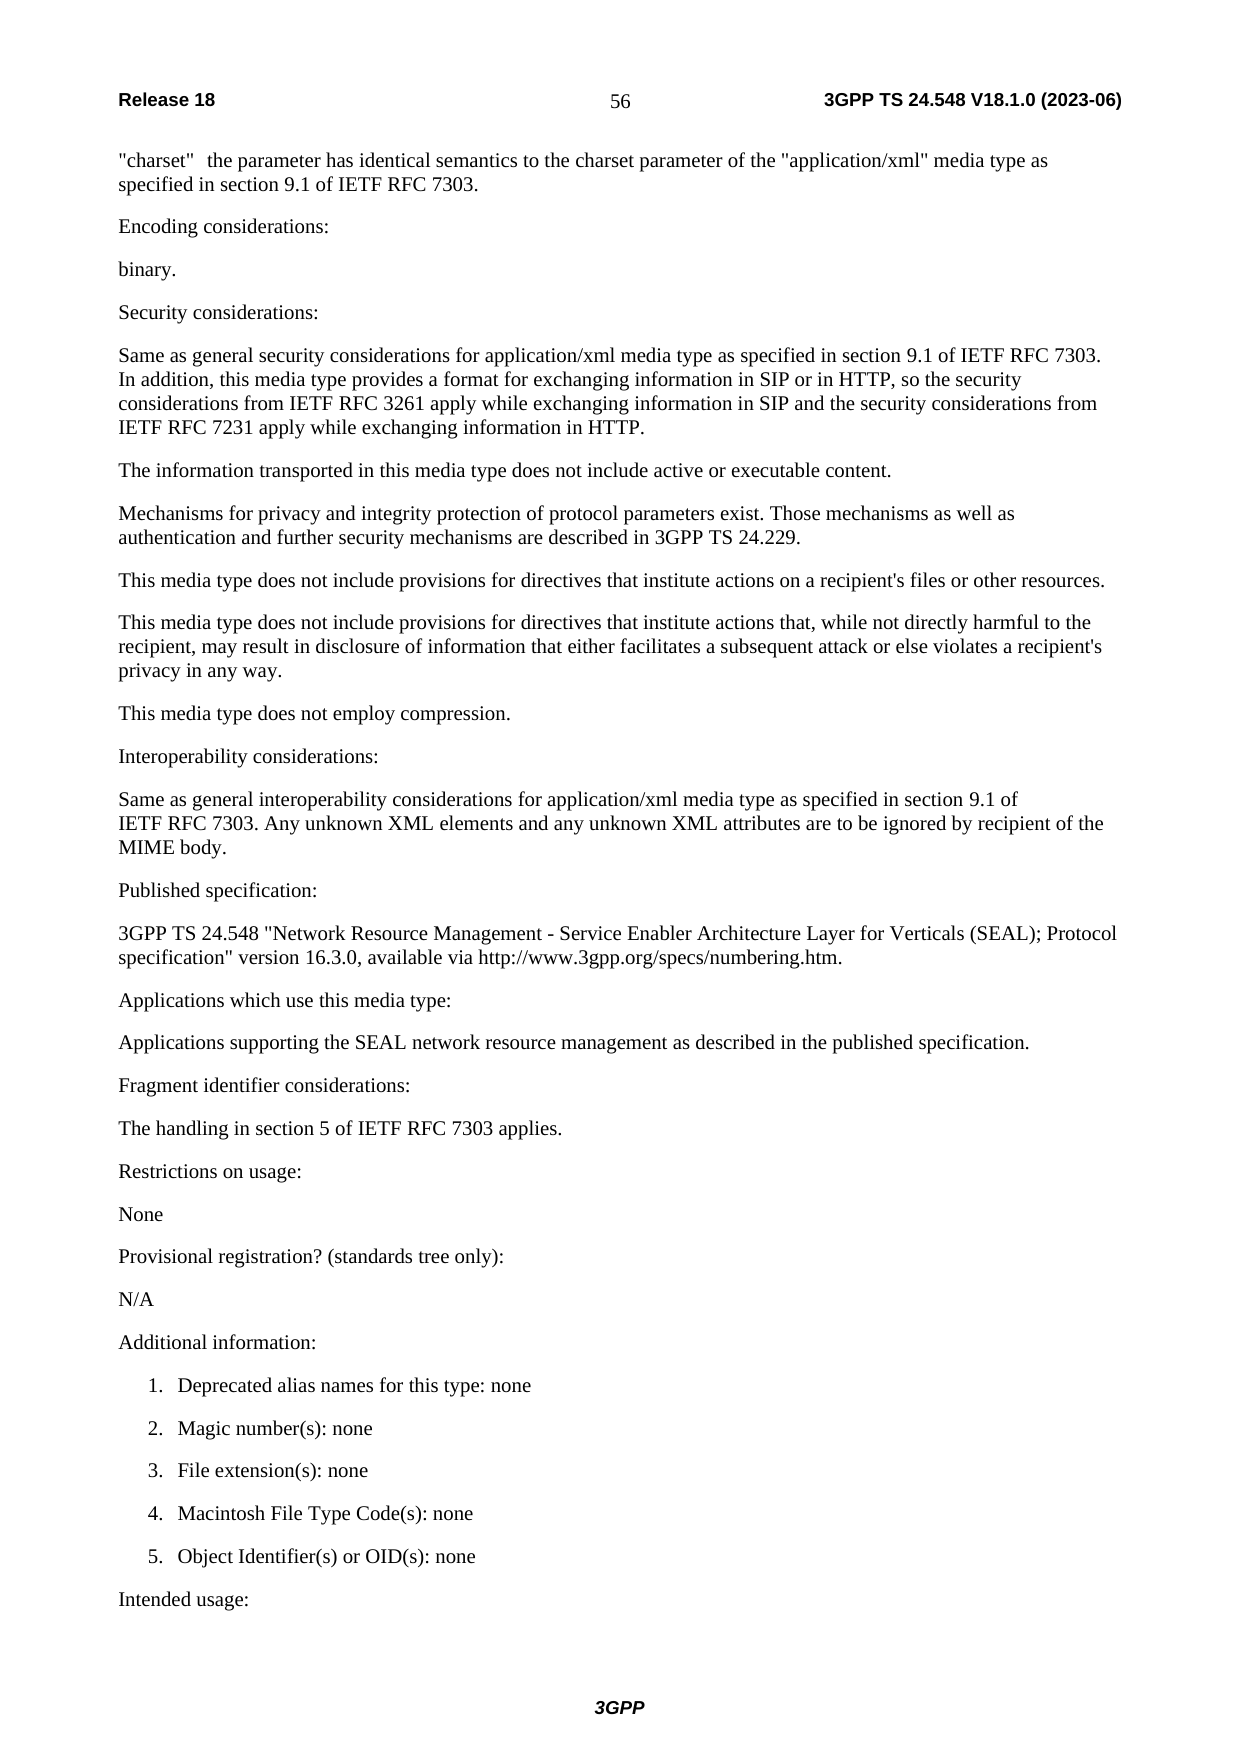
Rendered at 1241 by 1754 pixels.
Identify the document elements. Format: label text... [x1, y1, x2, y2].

text 3GPP TS 24.548 "Network Resource Management - Service Enabler Architecture Layer for Verticals (SEAL); Protocol specification" version 16.3.0, available via http://www.3gpp.org/specs/numbering.htm. [118, 921, 1122, 969]
text Security considerations: [118, 300, 1122, 324]
text 1. Deprecated alias names for this type: none [148, 1373, 1122, 1397]
text The information transported in this media type does not include active or executable content. [118, 458, 1122, 482]
text Encoding considerations: [118, 214, 1122, 238]
text The handling in section 5 of IETF RFC 7303 applies. [118, 1116, 1122, 1140]
text Same as general security considerations for application/xml media type as specified in section 9.1 of IETF RFC 7303. In addition, this media type provides a format for exchanging information in SIP or in HTTP, so the security considerations from IETF RFC 3261 apply while exchanging information in SIP and the security considerations from IETF RFC 7231 apply while exchanging information in HTTP. [118, 343, 1122, 439]
text Restrictions on usage: [118, 1159, 1122, 1183]
text Same as general interoperability considerations for application/xml media type as specified in section 9.1 of IETF RFC 7303. Any unknown XML elements and any unknown XML attributes are to be ignored by recipient of the MIME body. [118, 787, 1122, 859]
text 3. File extension(s): none [148, 1458, 1122, 1482]
text Intended usage: [118, 1587, 1122, 1611]
text Fragment identifier considerations: [118, 1073, 1122, 1097]
text This media type does not include provisions for directives that institute actions that, while not directly harmful to the recipient, may result in disclosure of information that either facilitates a subsequent attack or else violates a recipient's privacy in any way. [118, 610, 1122, 682]
text This media type does not employ compression. [118, 701, 1122, 725]
text Applications supporting the SEAL network resource management as described in the published specification. [118, 1030, 1122, 1054]
text binary. [118, 257, 1122, 281]
text Provisional registration? (standards tree only): [118, 1244, 1122, 1268]
text Published specification: [118, 878, 1122, 902]
text "charset" the parameter has identical semantics to the charset parameter of the "application/xml" media type as specified in section 9.1 of IETF RFC 7303. [118, 147, 1122, 196]
text Additional information: [118, 1330, 1122, 1354]
text 2. Magic number(s): none [148, 1416, 1122, 1440]
text Interoperability considerations: [118, 744, 1122, 768]
text N/A [118, 1287, 1122, 1311]
text None [118, 1202, 1122, 1226]
text 4. Macintosh File Type Code(s): none [148, 1501, 1122, 1525]
text This media type does not include provisions for directives that institute actions on a recipient's files or other resources. [118, 567, 1122, 592]
text Applications which use this media type: [118, 987, 1122, 1012]
text Mechanisms for privacy and integrity protection of protocol parameters exist. Those mechanisms as well as authentication and further security mechanisms are described in 3GPP TS 24.229. [118, 501, 1122, 549]
text 5. Object Identifier(s) or OID(s): none [148, 1544, 1122, 1568]
